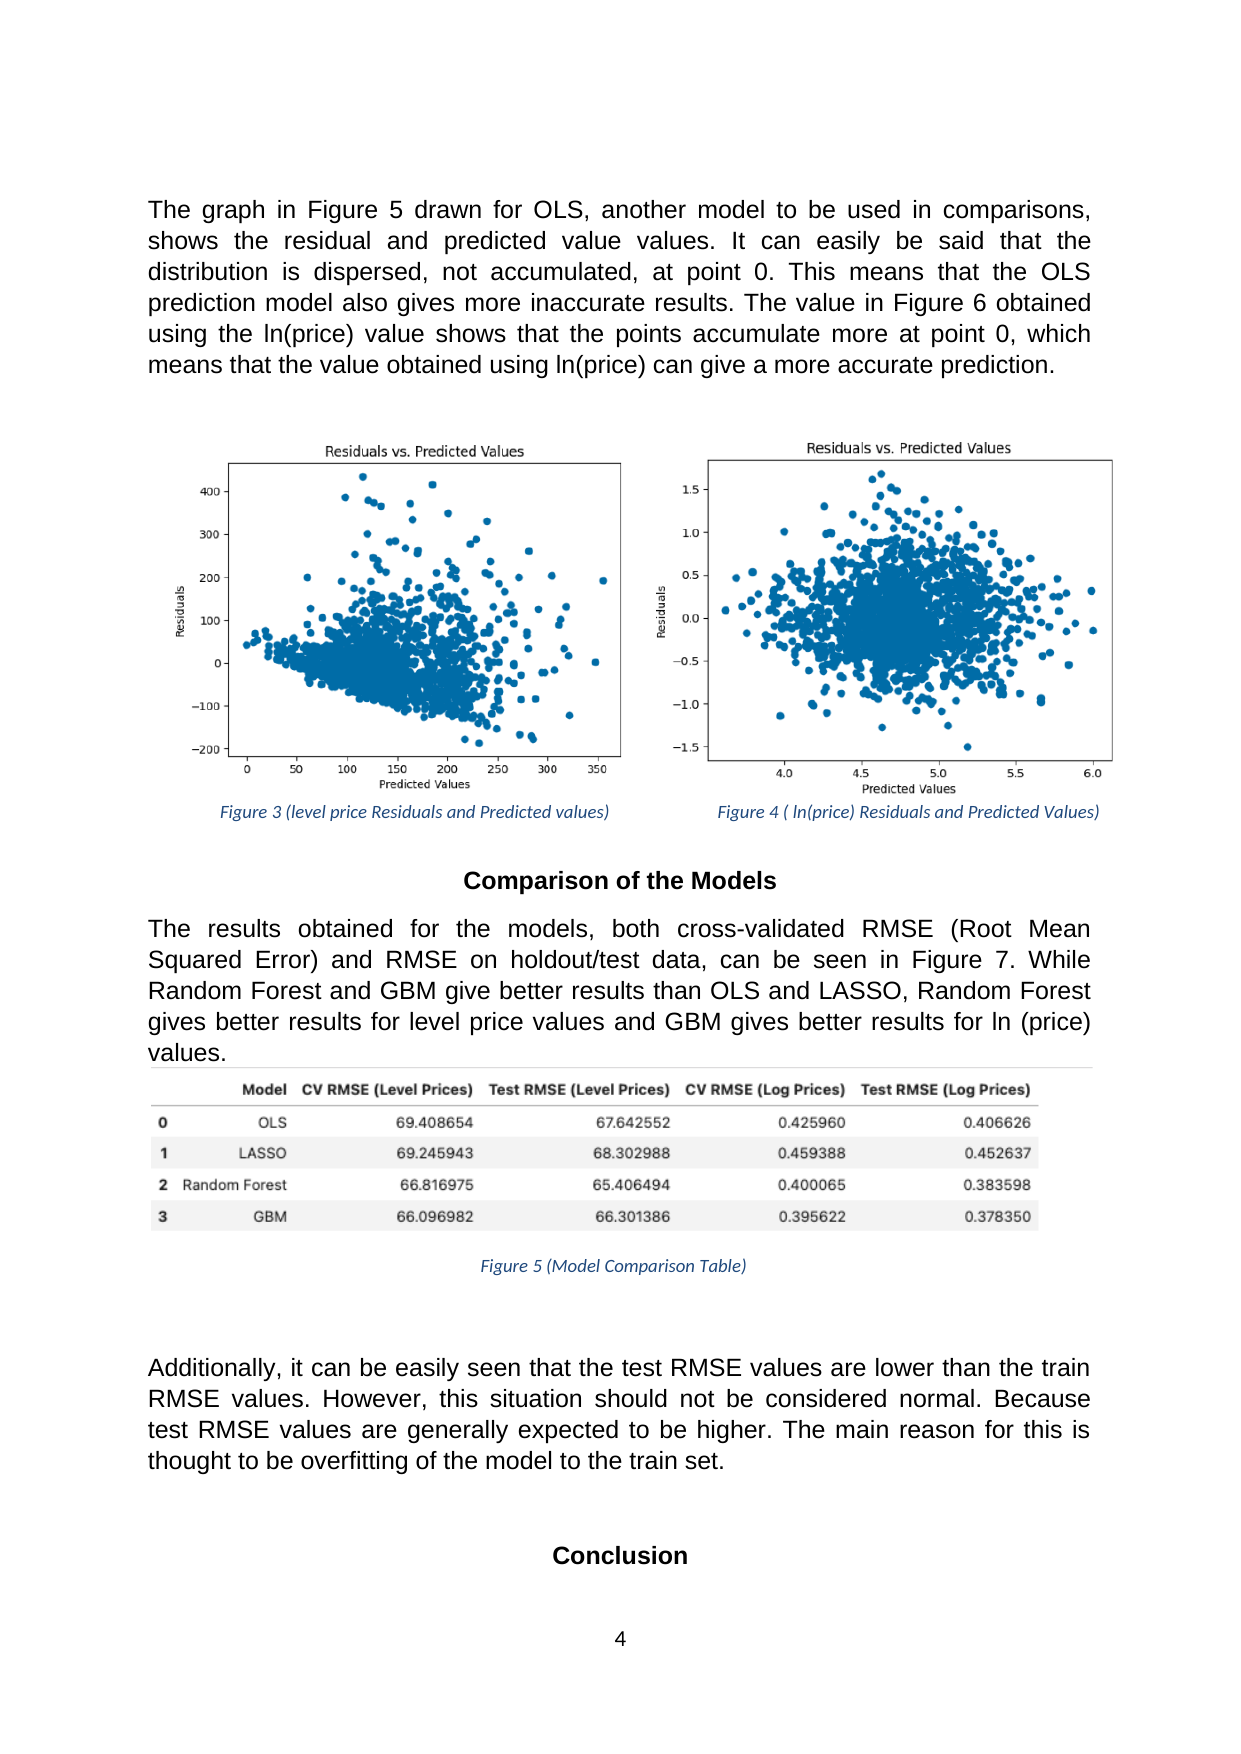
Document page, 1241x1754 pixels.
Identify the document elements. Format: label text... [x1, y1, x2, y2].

text Conclusion [148, 1541, 1093, 1570]
picture [163, 435, 1140, 813]
text Additionally, it can be easily seen that the test RMSE values are lower than the train RMSE values. However, this situation should not be considered normal. Because test RMSE values are generally expected to be higher. The main reason for this is thought to be overfitting of the model to the train set. [148, 1353, 1093, 1474]
text The results obtained for the models, both cross-validated RMSE (Root Mean Squared Error) and RMSE on holdout/test data, can be seen in Figure 7. While Random Forest and GBM give better results than OLS and LASSO, Random Forest gives better results for level price values and GBM gives better results for ln (price) values. [148, 914, 1093, 1067]
picture [151, 1067, 1093, 1255]
text The graph in Figure 5 drawn for OLS, another model to be used in comparisons, shows the residual and predicted value values. It can easily be said that the distribution is dispersed, not accumulated, at point 0. This means that the OLS prediction model also gives more inaccurate results. The value in Figure 6 obtained using the ln(price) value shows that the points accumulate more at point 0, which means that the value obtained using ln(price) can give a more accurate prediction. [148, 195, 1093, 379]
text Comparison of the Models [148, 866, 1093, 895]
